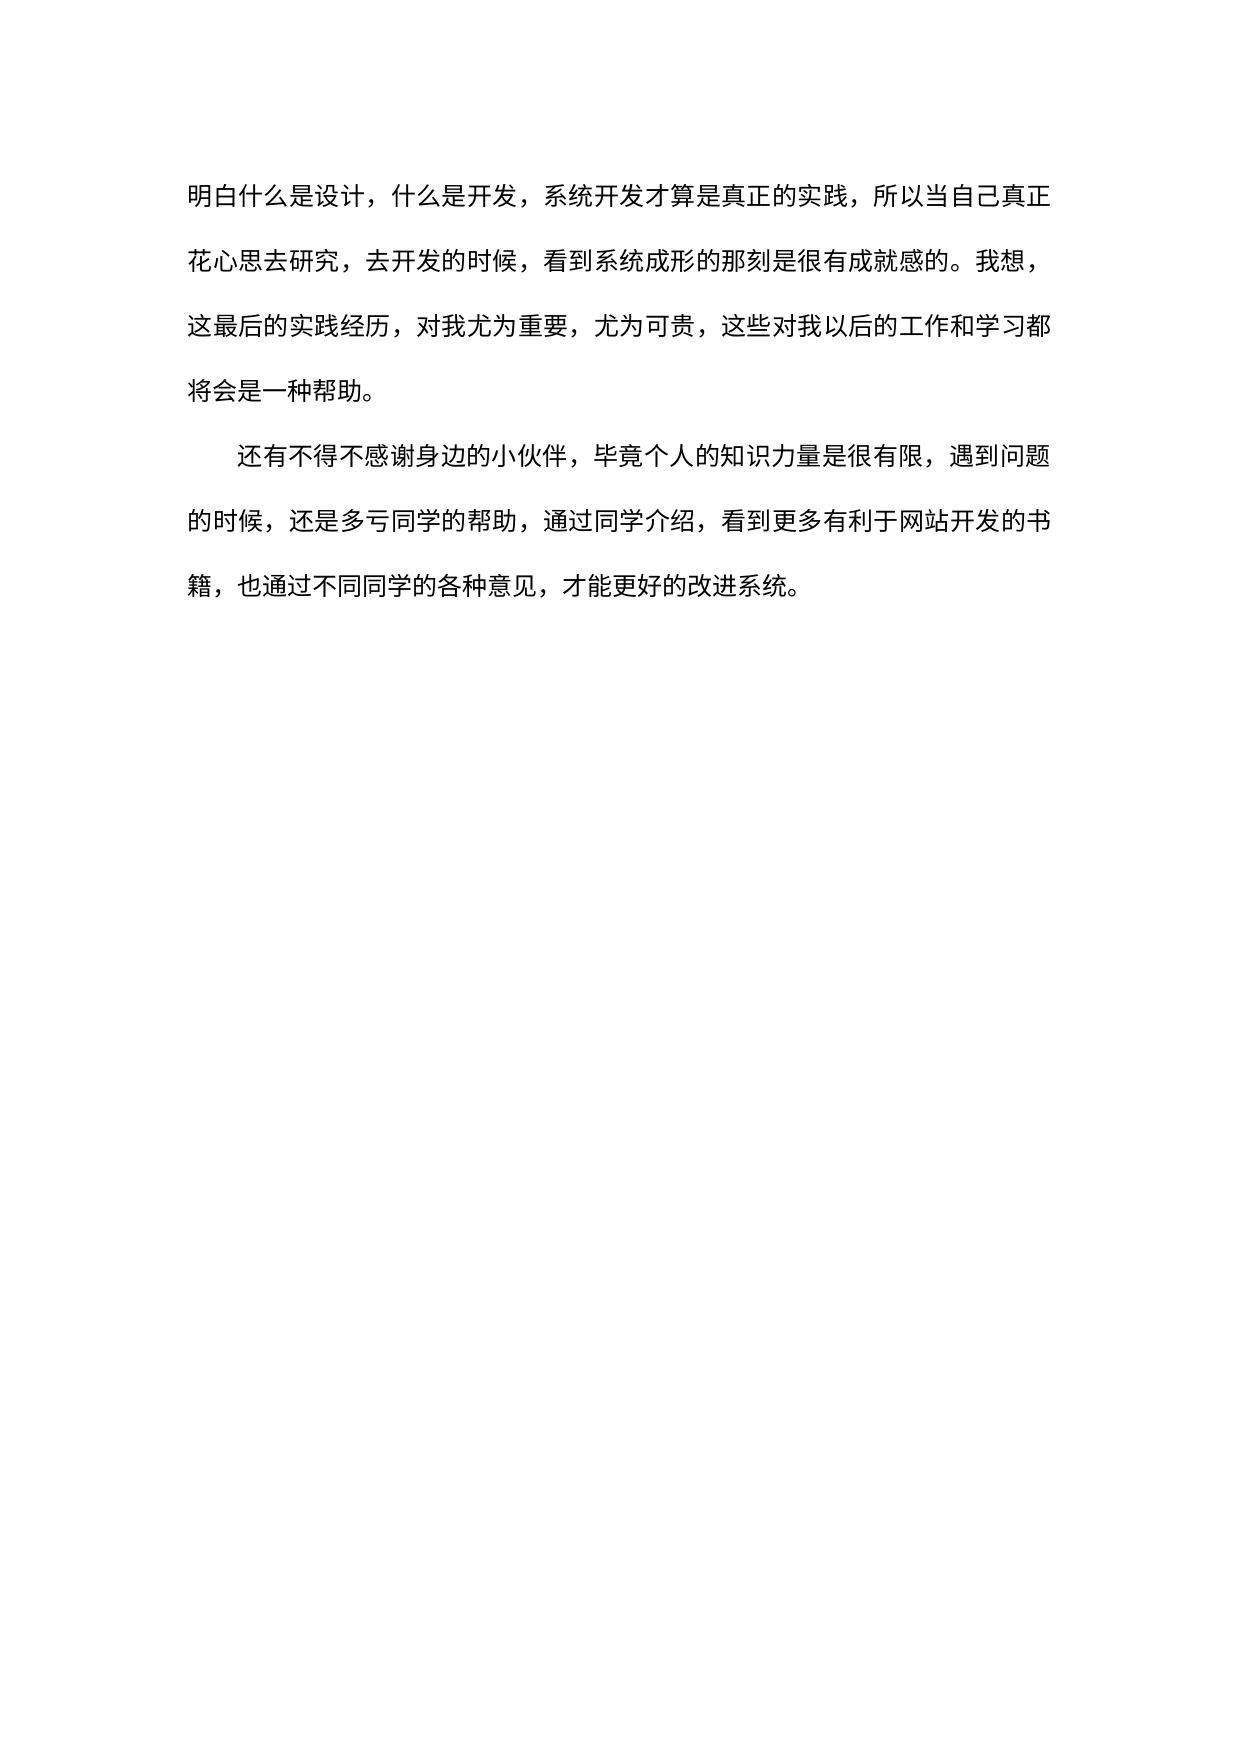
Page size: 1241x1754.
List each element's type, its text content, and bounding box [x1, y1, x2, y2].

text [187, 162, 1053, 422]
text 还有不得不感谢身边的小伙伴，毕竟个人的知识力量是很有限，遇到问题的时候，还是多亏同学的帮助，通过同学介绍，看到更多有利于网站开发的书籍，也通过不同同学的各种意见，才能更好的改进系统。 [187, 422, 1053, 617]
